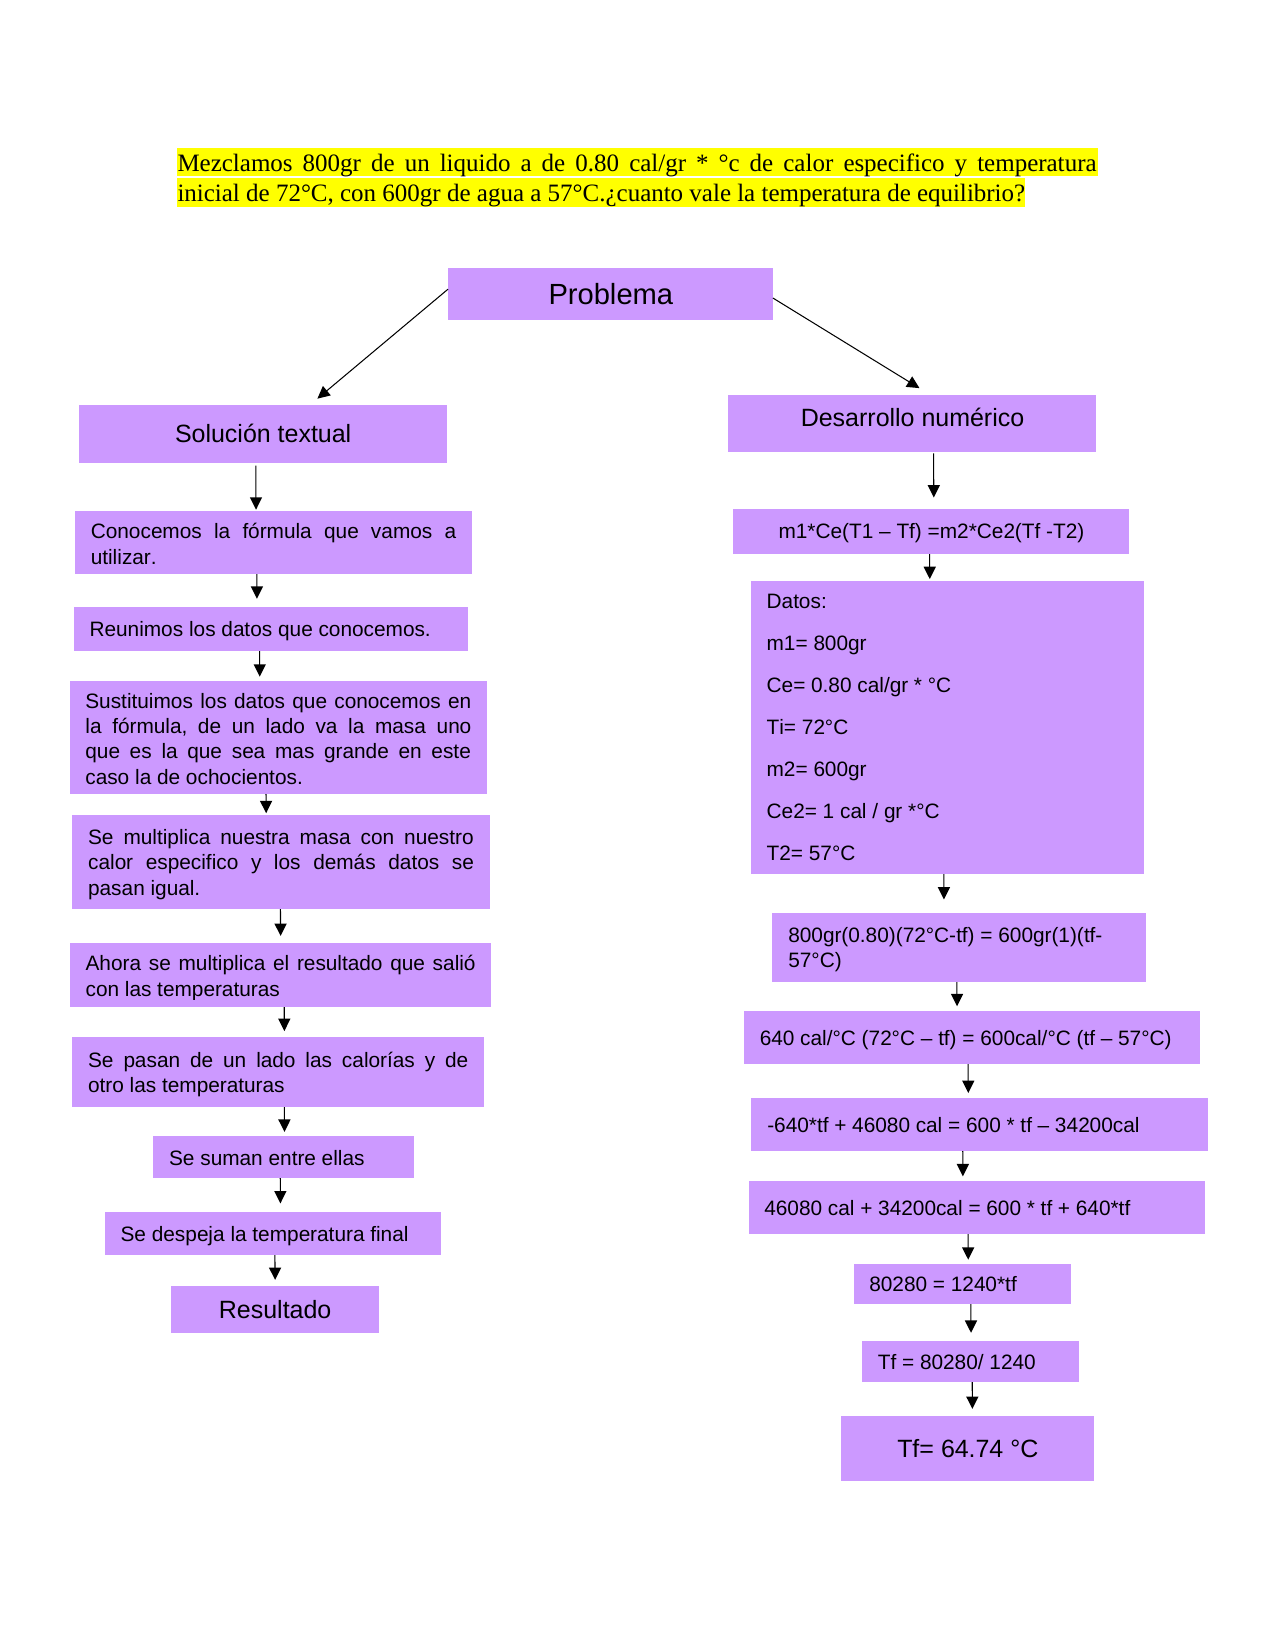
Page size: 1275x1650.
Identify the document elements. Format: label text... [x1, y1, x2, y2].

text Mezclamos 800gr de un liquido a de 0.80 cal/gr * °c de calor especifico y temperatura inicial de 72°C, con 600gr de agua a 57°C.¿cuanto vale la temperatura de equilibrio? [177, 176, 1098, 207]
